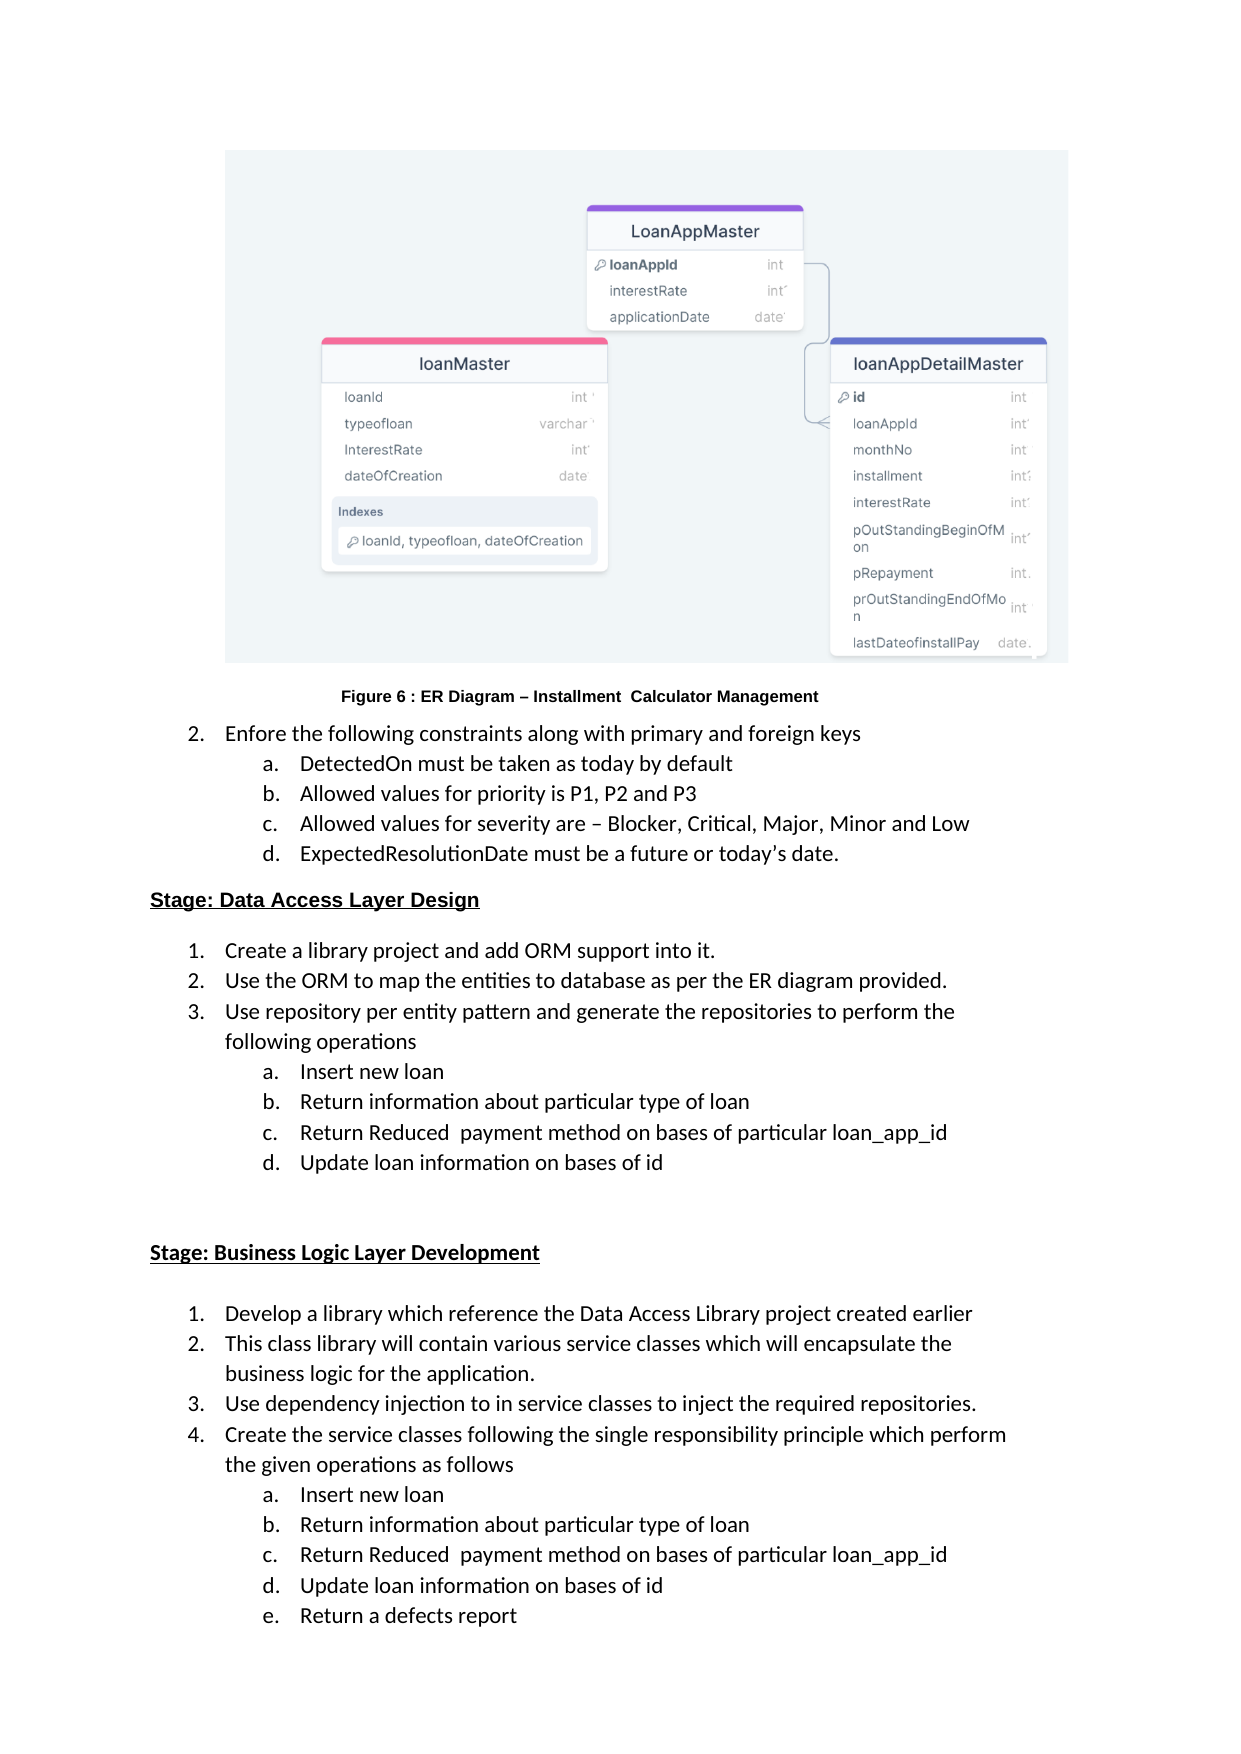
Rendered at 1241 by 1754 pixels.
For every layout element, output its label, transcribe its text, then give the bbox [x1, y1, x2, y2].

list Return information about particular type of loan [262, 1510, 1022, 1538]
picture [225, 150, 1069, 663]
list Allowed values for severity are – Blocker, Critical, Major, Minor and Low [262, 809, 1022, 837]
list Use dependency injection to in service classes to inject the required repositories. [187, 1389, 1022, 1418]
list ExpectedResolutionDate must be a future or today’s date. [262, 839, 1022, 868]
list Update loan information on bases of id [262, 1571, 1022, 1599]
list Allowed values for priority is P1, P2 and P3 [262, 779, 1022, 807]
list Return Reduced payment method on bases of particular loan_app_id [262, 1541, 1022, 1569]
list Return information about particular type of loan [262, 1087, 1022, 1116]
list This class library will contain various service classes which will encapsulate the business logic for the application. [187, 1329, 1022, 1387]
list Insert new loan [262, 1057, 1022, 1085]
list Insert new loan [262, 1480, 1022, 1508]
list Return a defects report [262, 1601, 1022, 1629]
list Create the service classes following the single responsibility principle which perform the given operations as follows [187, 1420, 1022, 1478]
text Figure 6 : ER Diagram – Installment Calculator Management [150, 681, 1009, 706]
list Return Reduced payment method on bases of particular loan_app_id [262, 1118, 1022, 1146]
list Enfore the following constraints along with primary and foreign keys [187, 719, 1022, 747]
list Stage: Business Logic Layer Development [150, 1238, 1022, 1267]
list Use the ORM to map the entities to database as per the ER diagram provided. [187, 967, 1022, 995]
list Use repository per entity pattern and generate the repositories to perform the following operations [187, 997, 1022, 1055]
list DetectedOn must be taken as today by default [262, 749, 1022, 777]
list Create a library project and add ORM support into it. [187, 936, 1022, 964]
list Update loan information on bases of id [262, 1148, 1022, 1176]
list Develop a library which reference the Data Access Library project created earlier [187, 1299, 1022, 1327]
text Stage: Data Access Layer Design [150, 886, 1009, 911]
